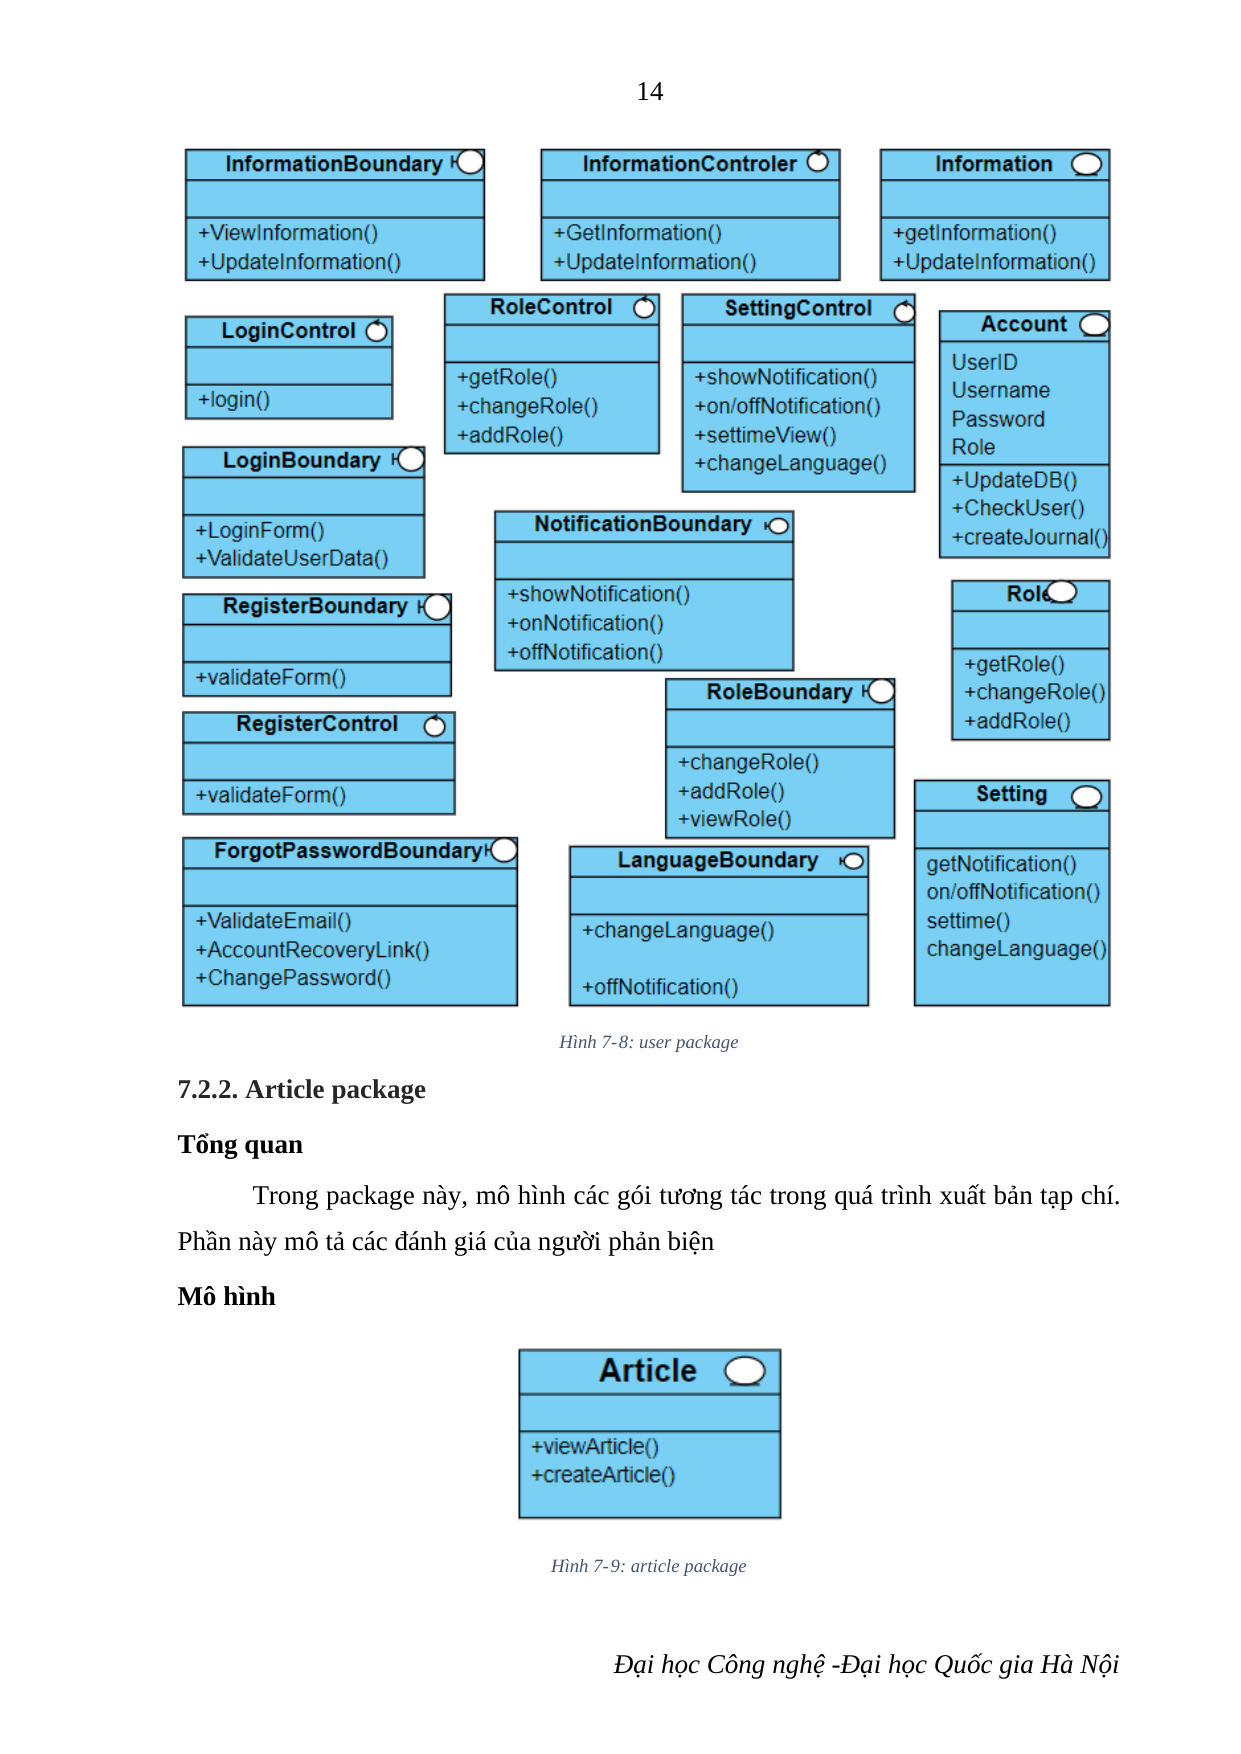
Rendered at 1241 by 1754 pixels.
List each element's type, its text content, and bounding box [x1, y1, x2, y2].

text Trong package này, mô hình các gói tương tác trong quá trình xuất bản tạp chí. Phần này mô tả các đánh giá của người phản biện [177, 1179, 1122, 1257]
picture [500, 1330, 799, 1536]
picture [177, 137, 1123, 1013]
text Tổng quan [177, 1129, 1122, 1160]
subtitle Article package [177, 1074, 1122, 1105]
text Mô hình [177, 1281, 1122, 1312]
